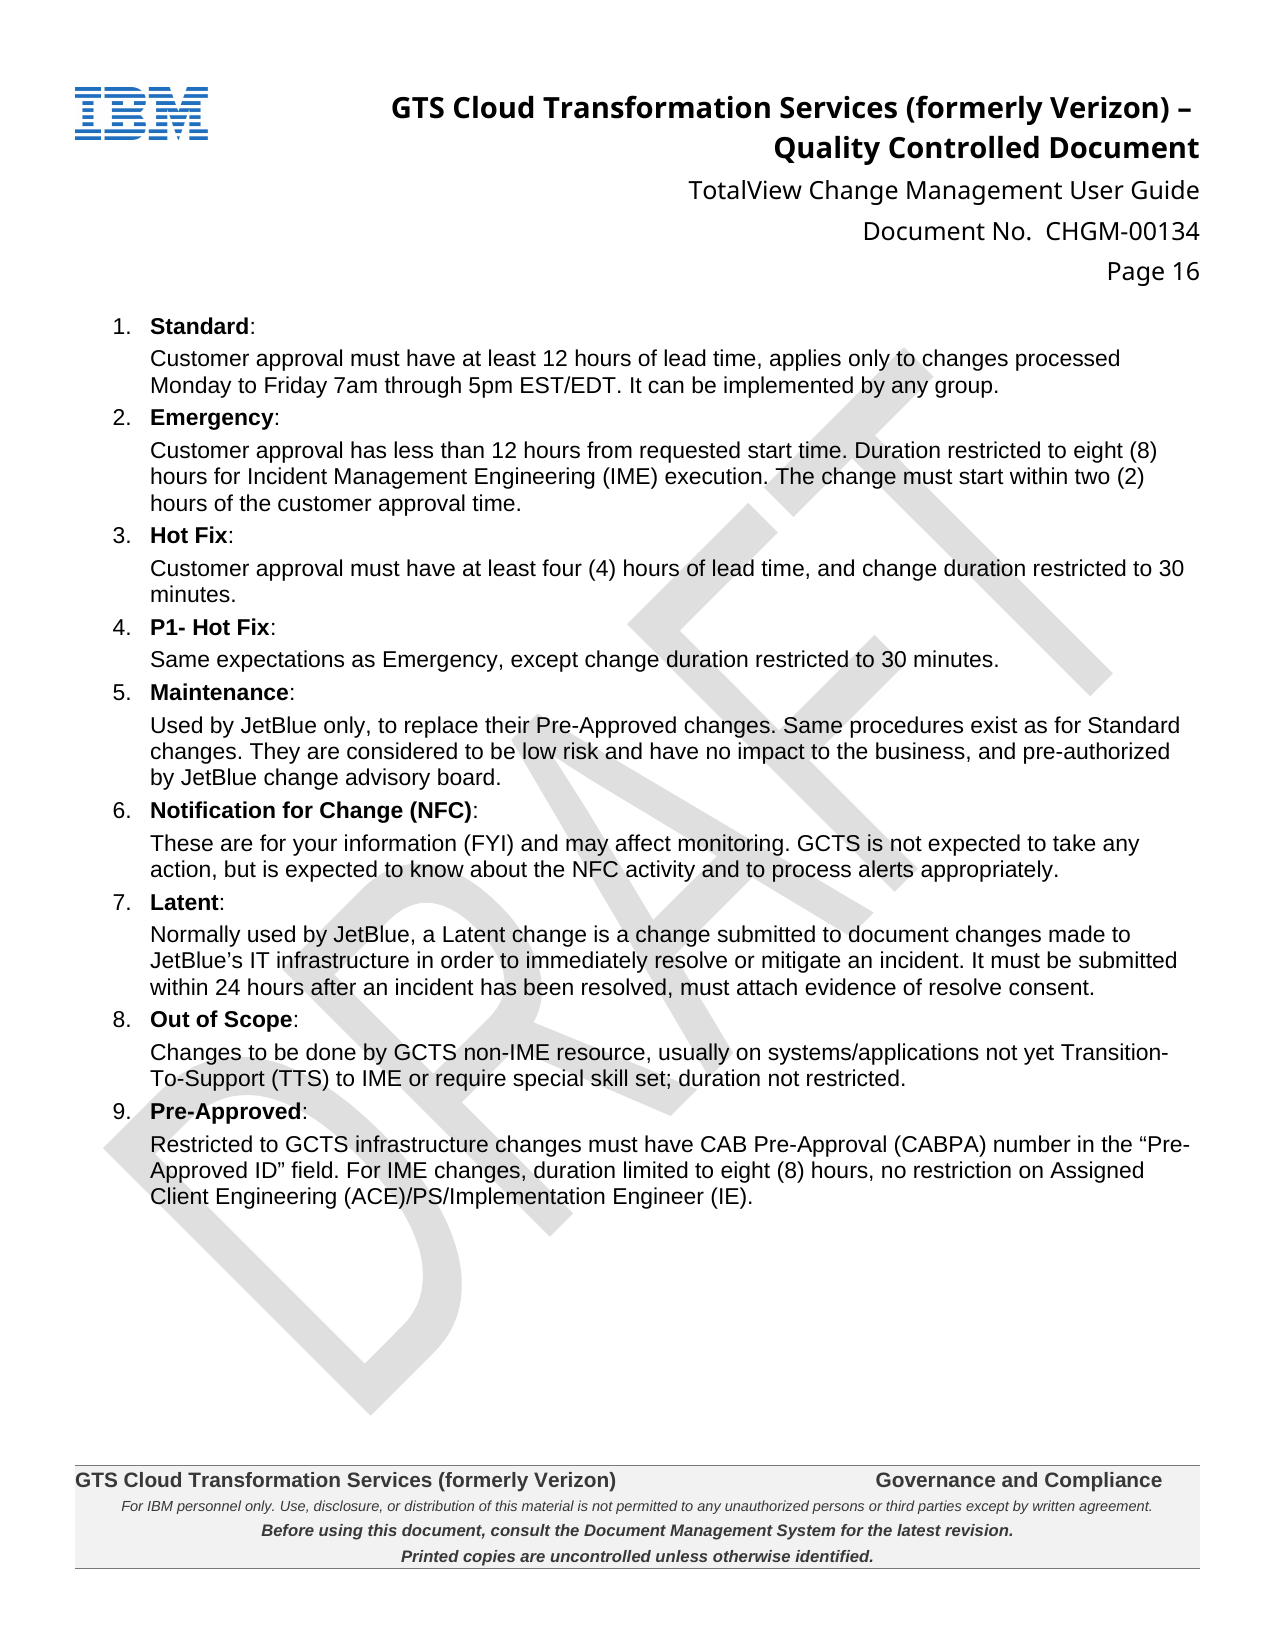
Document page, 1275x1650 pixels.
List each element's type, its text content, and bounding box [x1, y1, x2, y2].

text Customer approval has less than 12 hours from requested start time. Duration restricted to eight (8) hours for Incident Management Engineering (IME) execution. The change must start within two (2) hours of the customer approval time. [150, 437, 1200, 516]
list Hot Fix: [112, 522, 1200, 549]
text These are for your information (FYI) and may affect monitoring. GCTS is not expected to take any action, but is expected to know about the NFC activity and to process alerts appropriately. [150, 829, 1200, 882]
text Restricted to GCTS infrastructure changes must have CAB Pre-Approval (CABPA) number in the “Pre-Approved ID” field. For IME changes, duration limited to eight (8) hours, no restriction on Assigned Client Engineering (ACE)/PS/Implementation Engineer (IE). [150, 1131, 1200, 1210]
text Used by JetBlue only, to replace their Pre-Approved changes. Same procedures exist as for Standard changes. They are considered to be low risk and have no impact to the business, and pre-authorized by JetBlue change advisory board. [150, 712, 1200, 791]
text Customer approval must have at least 12 hours of lead time, applies only to changes processed Monday to Friday 7am through 5pm EST/EDT. It can be implemented by any group. [150, 345, 1200, 398]
text Customer approval must have at least four (4) hours of lead time, and change duration restricted to 30 minutes. [150, 555, 1200, 608]
list Standard: [112, 313, 1200, 339]
list Notification for Change (NFC): [112, 797, 1200, 823]
text Same expectations as Emergency, except change duration restricted to 30 minutes. [150, 646, 1200, 673]
list P1- Hot Fix: [112, 614, 1200, 640]
picture [75, 87, 210, 140]
text Changes to be done by GCTS non-IME resource, usually on systems/applications not yet Transition-To-Support (TTS) to IME or require special skill set; duration not restricted. [150, 1039, 1200, 1092]
list Maintenance: [112, 679, 1200, 705]
list Pre-Approved: [112, 1098, 1200, 1124]
list Emergency: [112, 404, 1200, 431]
text Normally used by JetBlue, a Latent change is a change submitted to document changes made to JetBlue’s IT infrastructure in order to immediately resolve or mitigate an incident. It must be submitted within 24 hours after an incident has been resolved, must attach evidence of resolve consent. [150, 921, 1200, 1000]
list Latent: [112, 888, 1200, 915]
list Out of Scope: [112, 1006, 1200, 1033]
